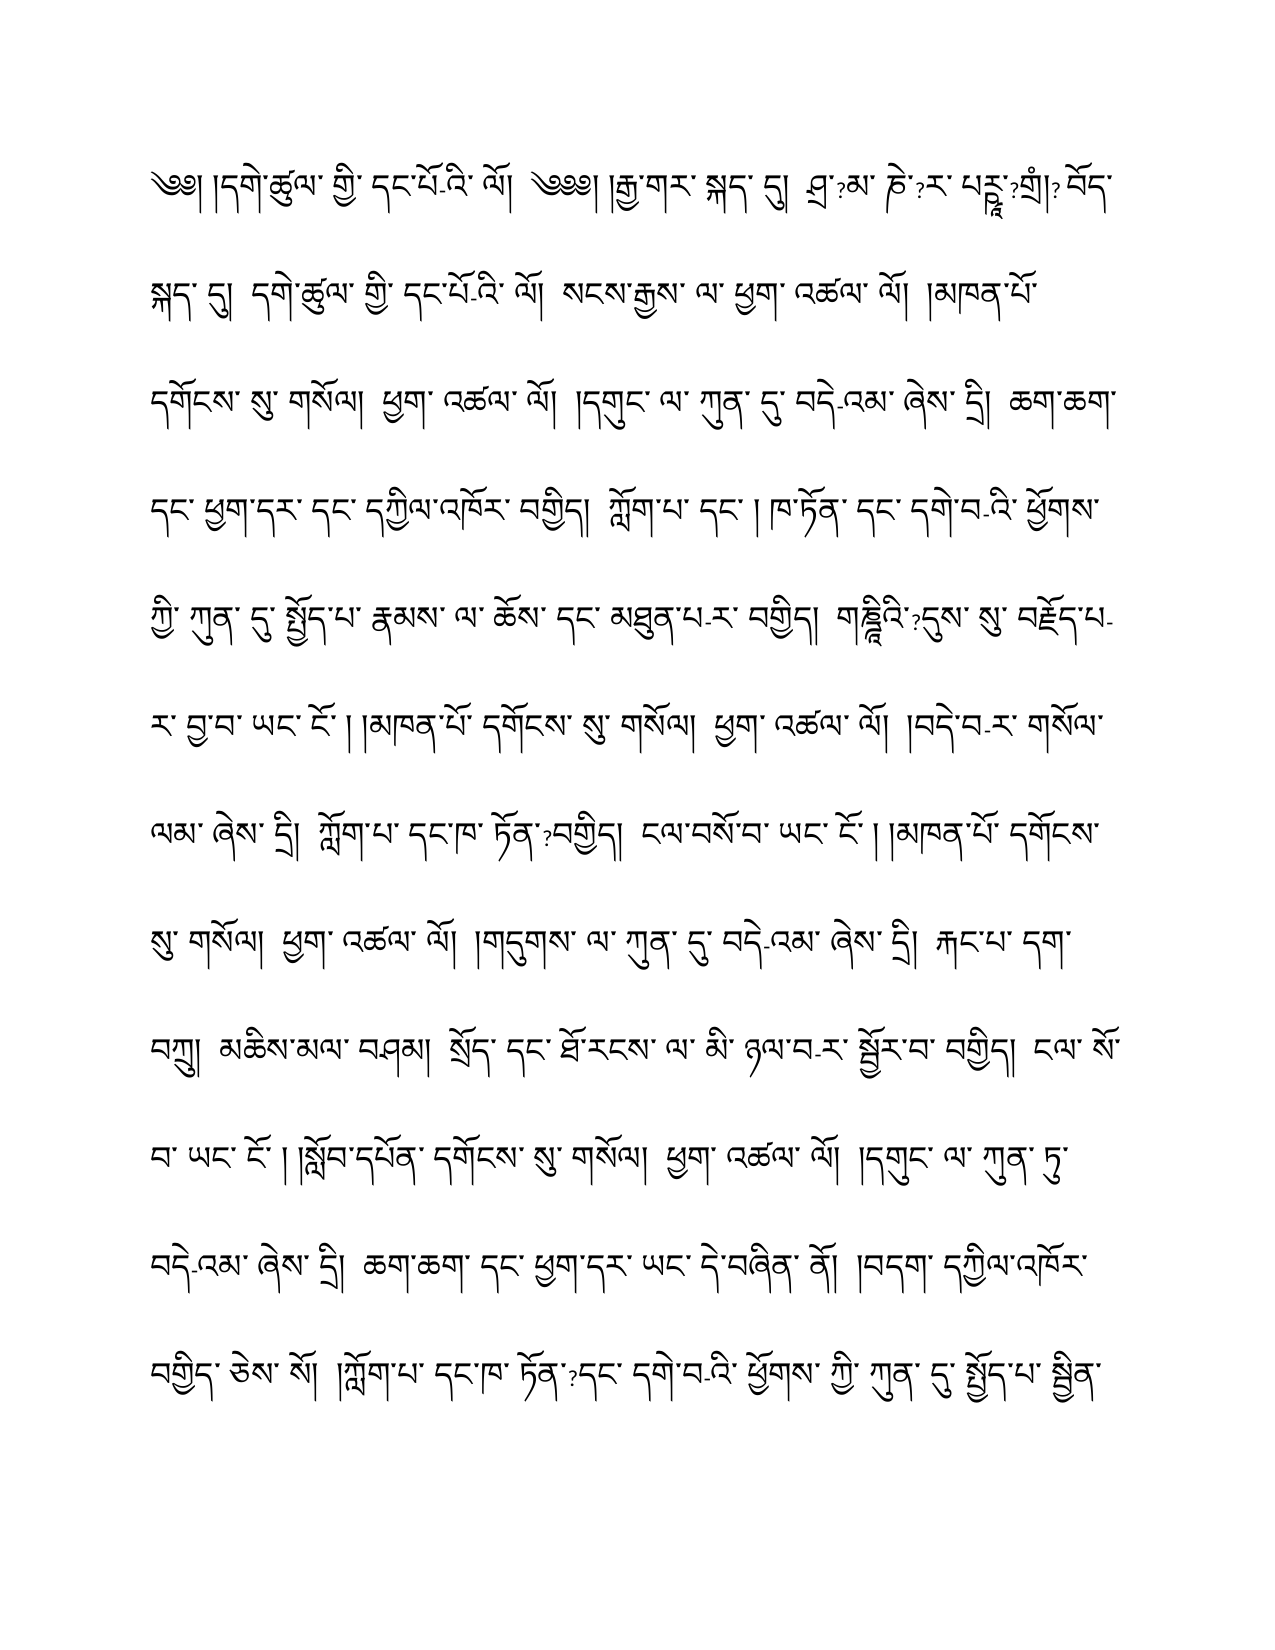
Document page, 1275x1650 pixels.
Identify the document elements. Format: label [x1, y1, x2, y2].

text [150, 150, 1125, 1431]
